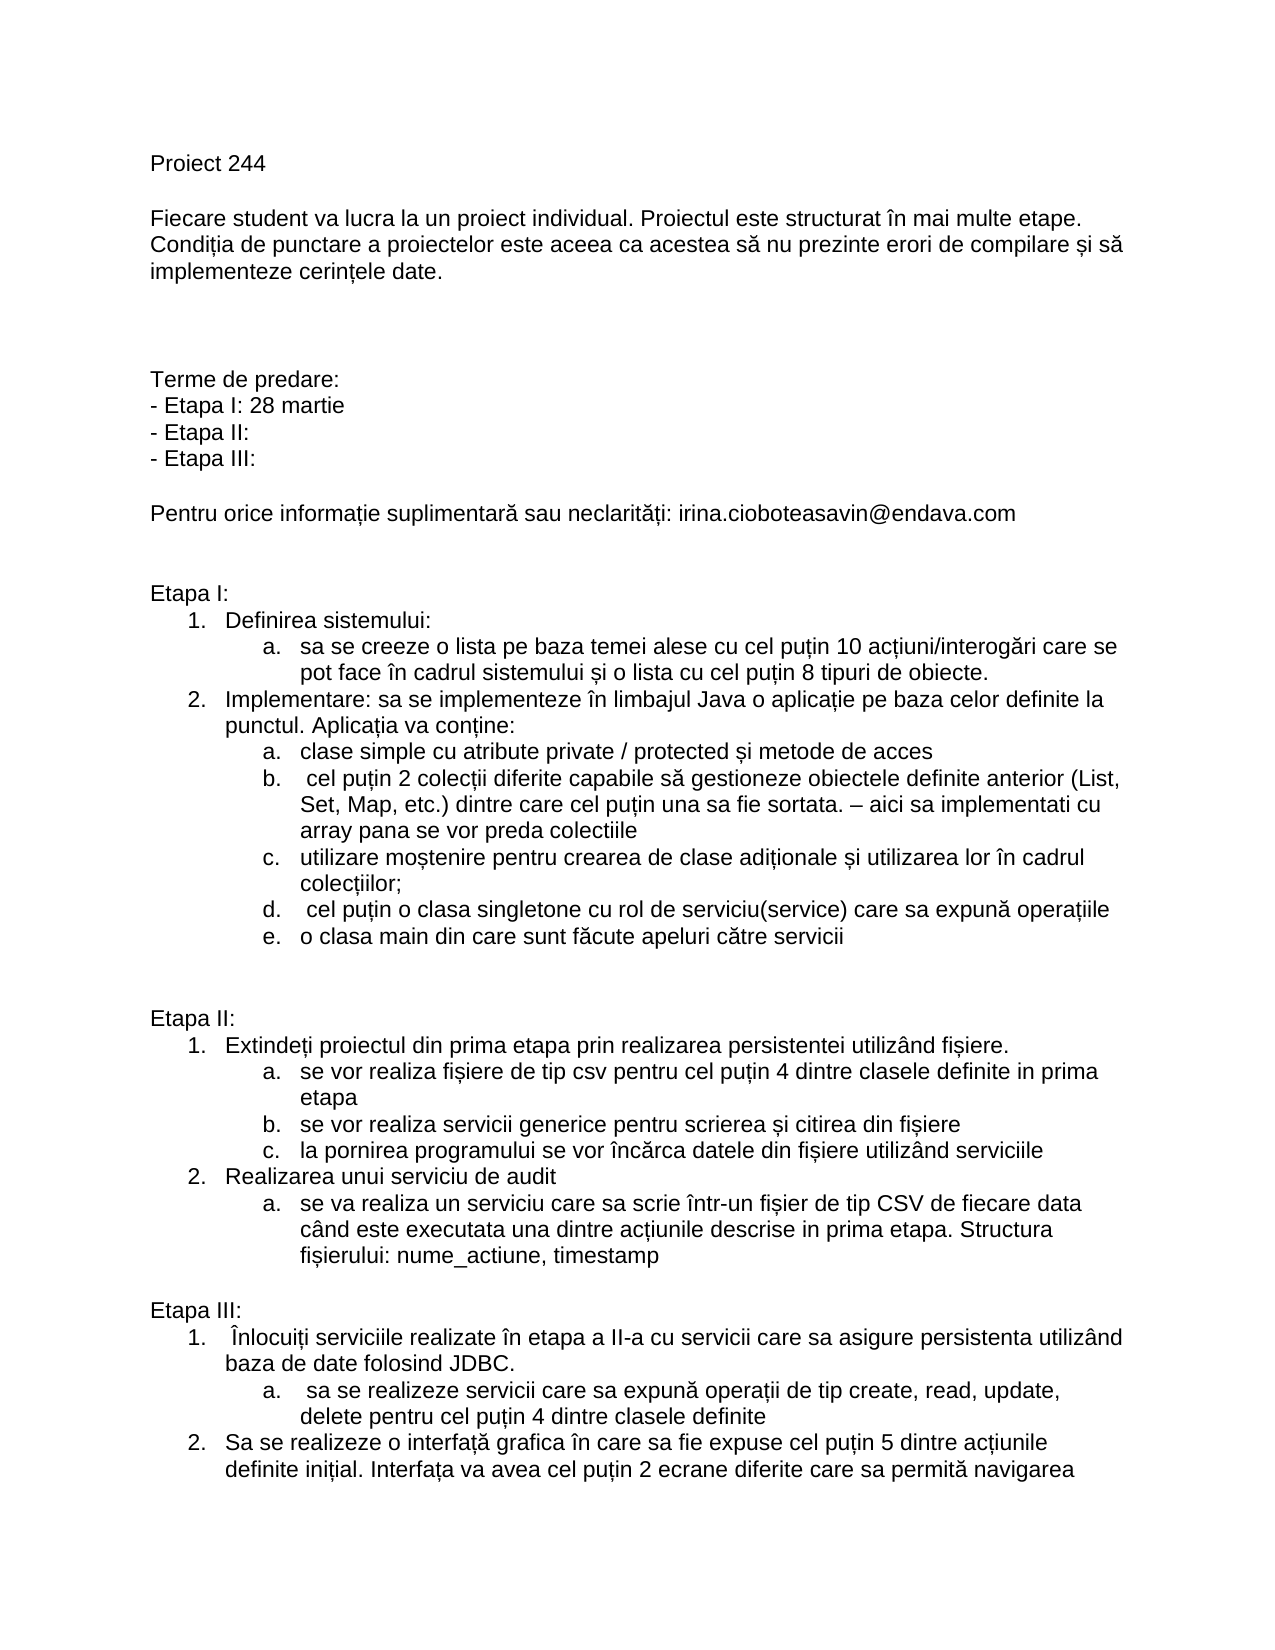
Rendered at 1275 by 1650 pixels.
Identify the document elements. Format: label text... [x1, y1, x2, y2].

list o clasa main din care sunt făcute apeluri către servicii [262, 923, 1125, 949]
list se vor realiza fișiere de tip csv pentru cel puțin 4 dintre clasele definite in prima etapa [262, 1058, 1125, 1111]
text - Etapa I: 28 martie [150, 392, 1125, 419]
list Realizarea unui serviciu de audit [187, 1163, 1125, 1190]
list Definirea sistemului: [187, 607, 1125, 633]
list Înlocuiți serviciile realizate în etapa a II-a cu servicii care sa asigure persistenta utilizând baza de date folosind JDBC. [187, 1324, 1125, 1377]
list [187, 1429, 1125, 1482]
text Etapa III: [150, 1297, 1125, 1324]
list la pornirea programului se vor încărca datele din fișiere utilizând serviciile [262, 1137, 1125, 1163]
list utilizare moștenire pentru crearea de clase adiționale și utilizarea lor în cadrul colecțiilor; [262, 844, 1125, 896]
list se vor realiza servicii generice pentru scrierea și citirea din fișiere [262, 1111, 1125, 1137]
text Etapa I: [150, 580, 1125, 607]
text Terme de predare: [150, 366, 1125, 392]
list sa se realizeze servicii care sa expună operații de tip create, read, update, delete pentru cel puțin 4 dintre clasele definite [262, 1377, 1125, 1429]
list Implementare: sa se implementeze în limbajul Java o aplicație pe baza celor definite la punctul. Aplicația va conține: [187, 686, 1125, 738]
text Fiecare student va lucra la un proiect individual. Proiectul este structurat în mai multe etape. Condiția de punctare a proiectelor este aceea ca acestea să nu prezinte erori de compilare și să implementeze cerințele date. [150, 205, 1125, 284]
text - Etapa II: [150, 419, 1125, 445]
list cel puțin o clasa singletone cu rol de serviciu(service) care sa expună operațiile [262, 896, 1125, 923]
text - Etapa III: [150, 445, 1125, 471]
text Etapa II: [150, 1005, 1125, 1032]
list cel puțin 2 colecții diferite capabile să gestioneze obiectele definite anterior (List, Set, Map, etc.) dintre care cel puțin una sa fie sortata. – aici sa implementati cu array pana se vor preda colectiile [262, 765, 1125, 844]
text Proiect 244 [150, 150, 1125, 176]
list sa se creeze o lista pe baza temei alese cu cel puțin 10 acțiuni/interogări care se pot face în cadrul sistemului și o lista cu cel puțin 8 tipuri de obiecte. [262, 633, 1125, 686]
list Extindeți proiectul din prima etapa prin realizarea persistentei utilizând fișiere. [187, 1032, 1125, 1058]
list se va realiza un serviciu care sa scrie într-un fișier de tip CSV de fiecare data când este executata una dintre acțiunile descrise in prima etapa. Structura fișierului: nume_actiune, timestamp [262, 1190, 1125, 1269]
text Pentru orice informație suplimentară sau neclarități: irina.cioboteasavin@endava.com [150, 500, 1125, 526]
list clase simple cu atribute private / protected și metode de acces [262, 738, 1125, 765]
